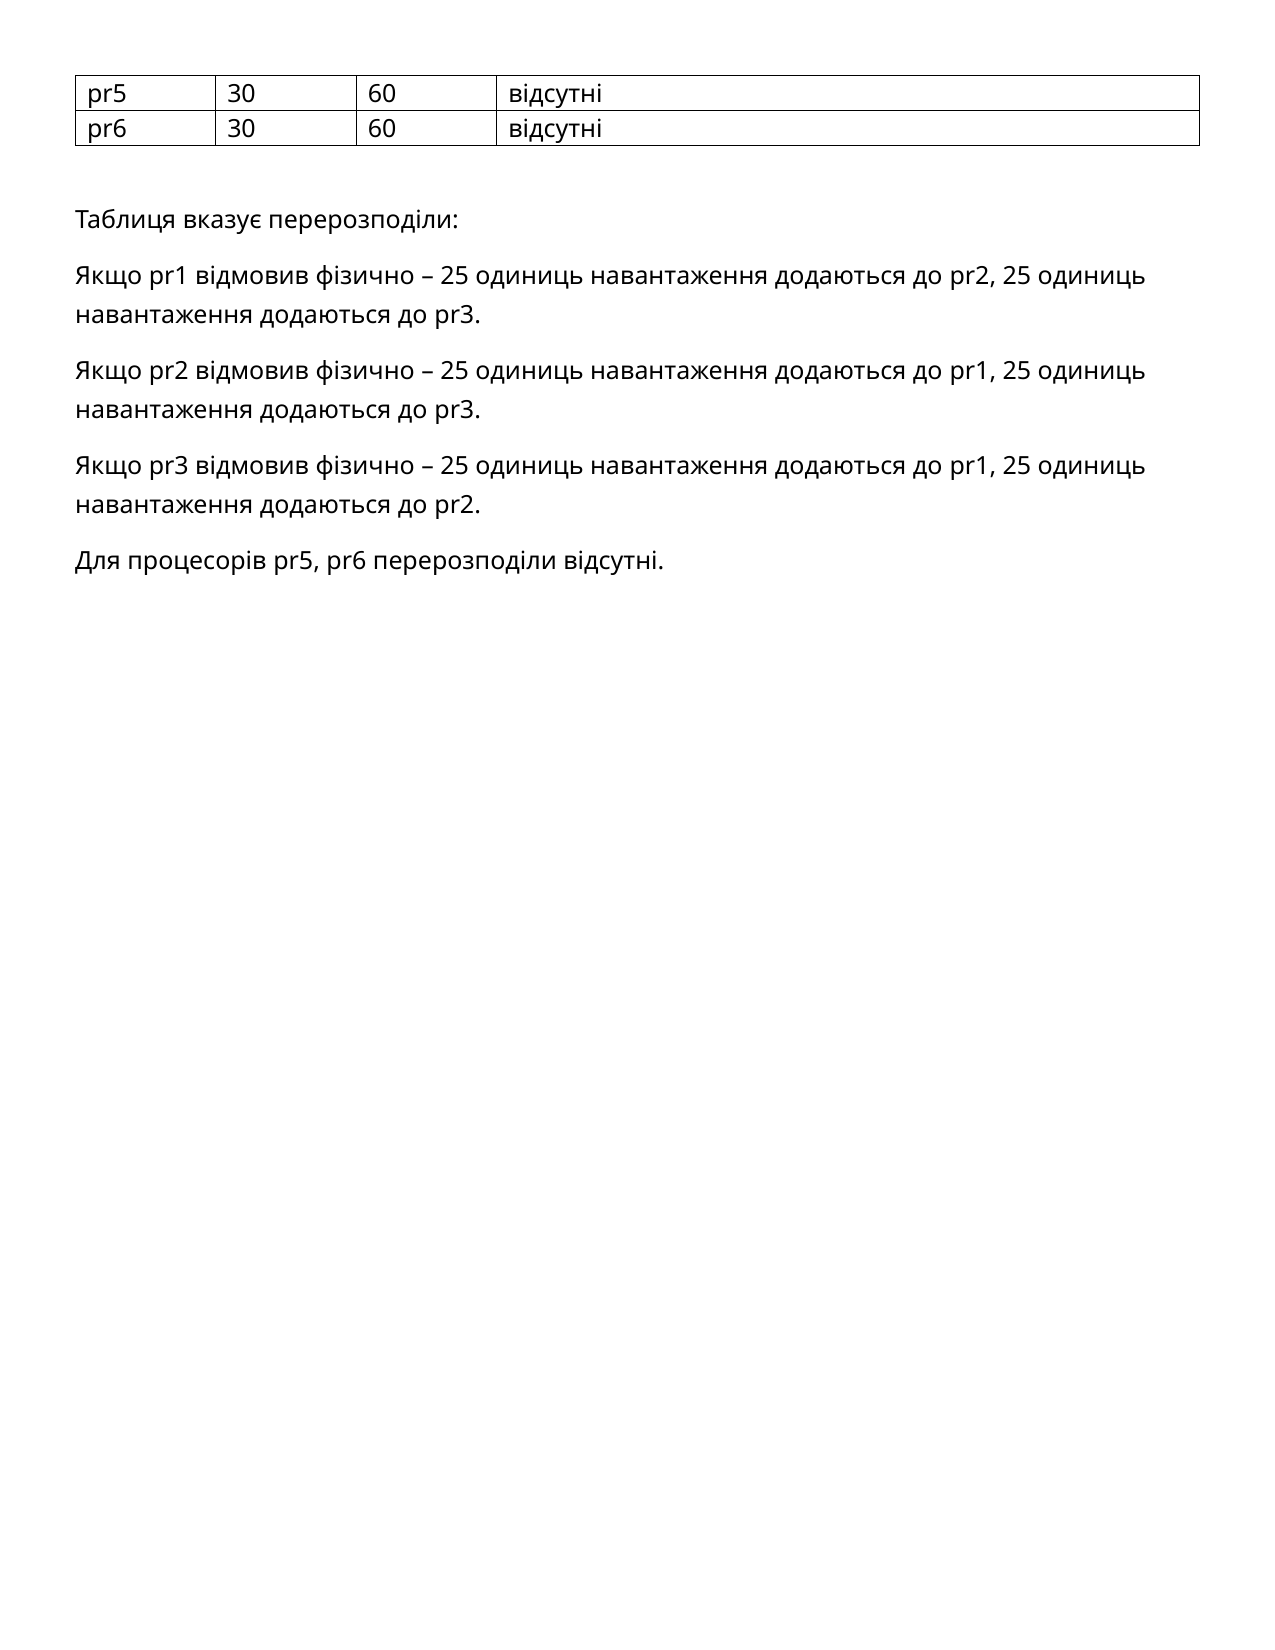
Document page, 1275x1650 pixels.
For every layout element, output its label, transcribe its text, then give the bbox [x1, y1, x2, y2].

table_cell відсутні [497, 76, 1199, 110]
text Якщо pr3 відмовив фізично – 25 одиниць навантаження додаються до pr1, 25 одиниць навантаження додаються до pr2. [75, 448, 1200, 521]
table_cell 30 [216, 111, 356, 145]
table_cell pr5 [76, 76, 215, 110]
table_cell 30 [216, 76, 356, 110]
table_cell 60 [357, 111, 496, 145]
text Якщо pr2 відмовив фізично – 25 одиниць навантаження додаються до pr1, 25 одиниць навантаження додаються до pr3. [75, 353, 1200, 426]
table_cell відсутні [497, 111, 1199, 145]
table_cell 60 [357, 76, 496, 110]
table_cell pr6 [76, 111, 215, 145]
text Для процесорів pr5, pr6 перерозподіли відсутні. [75, 543, 1200, 577]
text Якщо pr1 відмовив фізично – 25 одиниць навантаження додаються до pr2, 25 одиниць навантаження додаються до pr3. [75, 258, 1200, 331]
text Таблиця вказує перерозподіли: [75, 202, 1200, 236]
